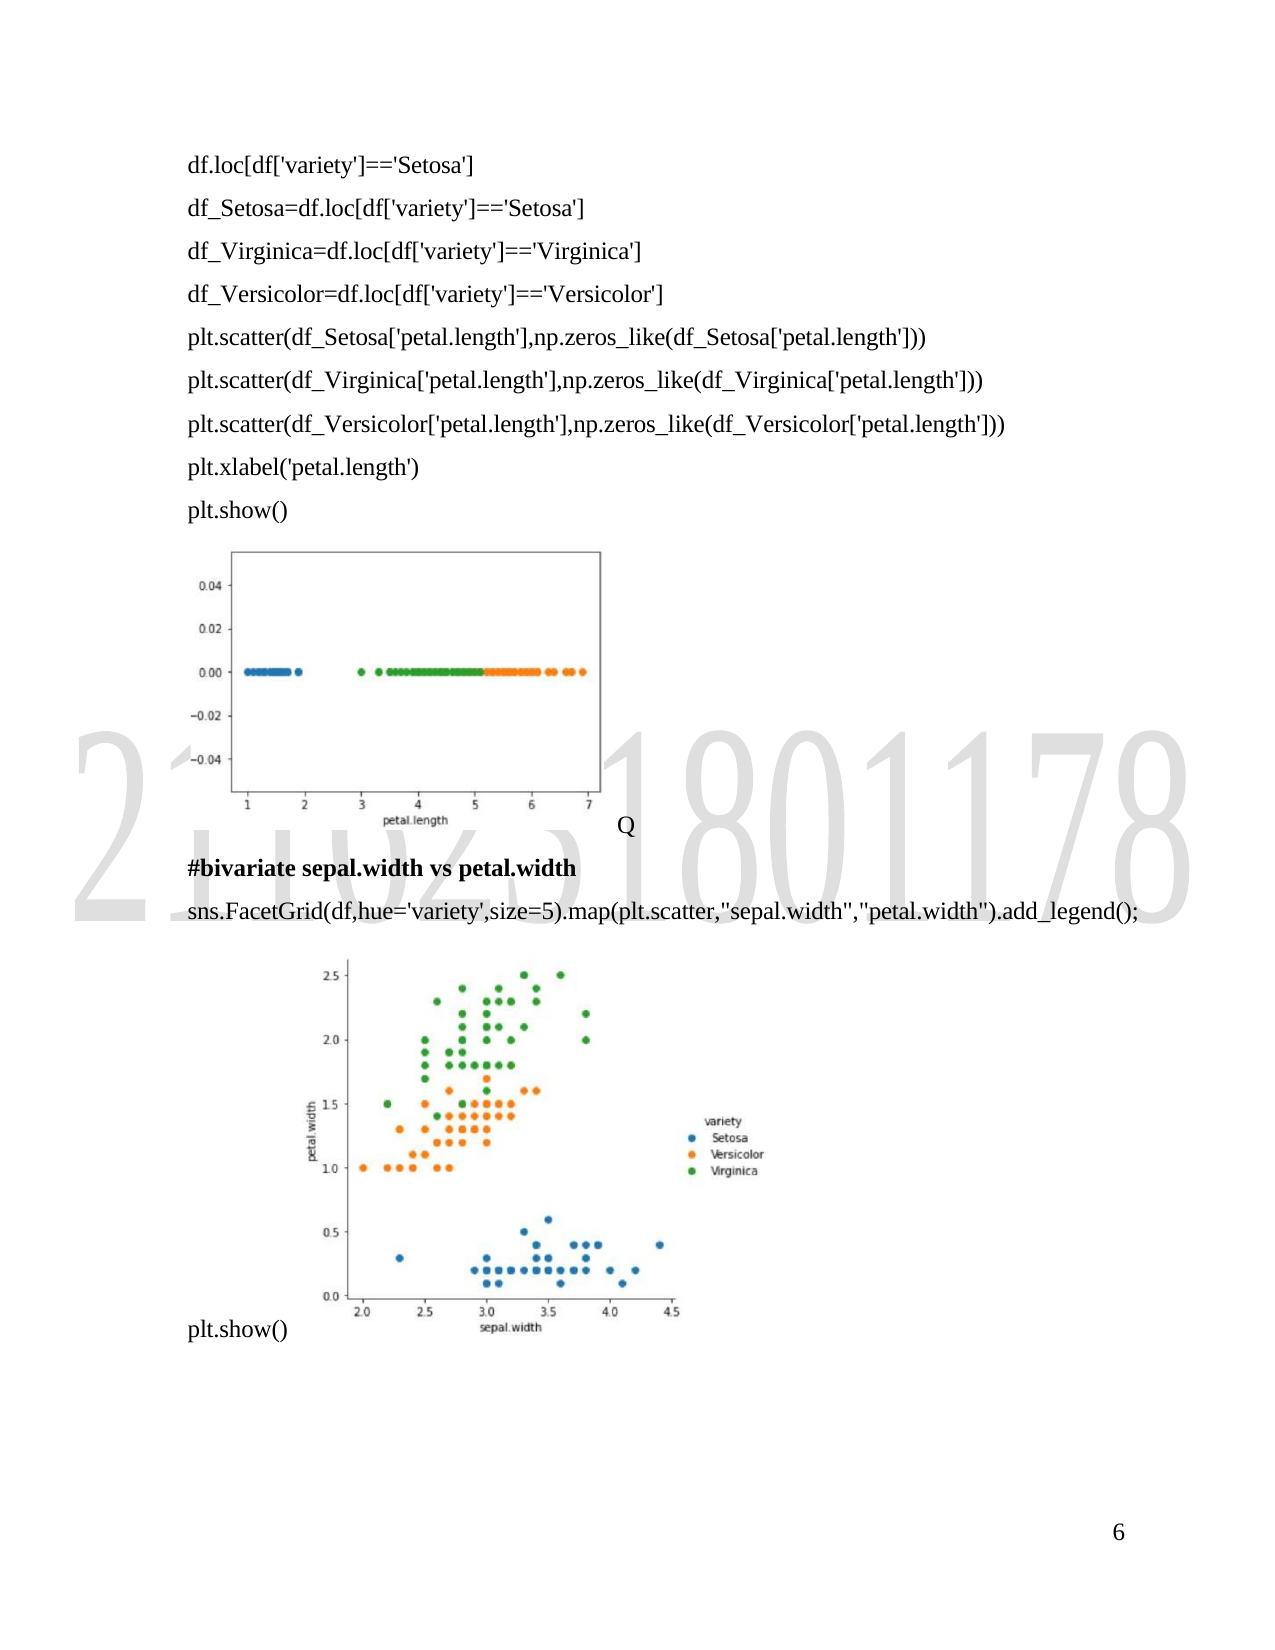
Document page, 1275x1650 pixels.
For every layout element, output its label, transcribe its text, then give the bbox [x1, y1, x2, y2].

picture [190, 547, 604, 830]
text plt.scatter(df_Setosa['petal.length'],np.zeros_like(df_Setosa['petal.length'])) plt.scatter(df_Virginica['petal.length'],np.zeros_like(df_Virginica['petal.length'])) plt.scatter(df_Versicolor['petal.length'],np.zeros_like(df_Versicolor['petal.length'])) plt.xlabel('petal.length') [187, 322, 1189, 481]
subtitle #bivariate sepal.width vs petal.width [187, 853, 1189, 882]
text Q [158, 810, 1095, 839]
picture [302, 954, 767, 1335]
text sns.FacetGrid(df,hue='variety',size=5).map(plt.scatter,"sepal.width","petal.width").add_legend(); [187, 896, 1189, 925]
text plt.show() [187, 1314, 1189, 1343]
text plt.show() [187, 495, 1189, 524]
text df.loc[df['variety']=='Setosa'] df_Setosa=df.loc[df['variety']=='Setosa'] df_Virginica=df.loc[df['variety']=='Virginica'] df_Versicolor=df.loc[df['variety']=='Versicolor'] [187, 150, 858, 308]
